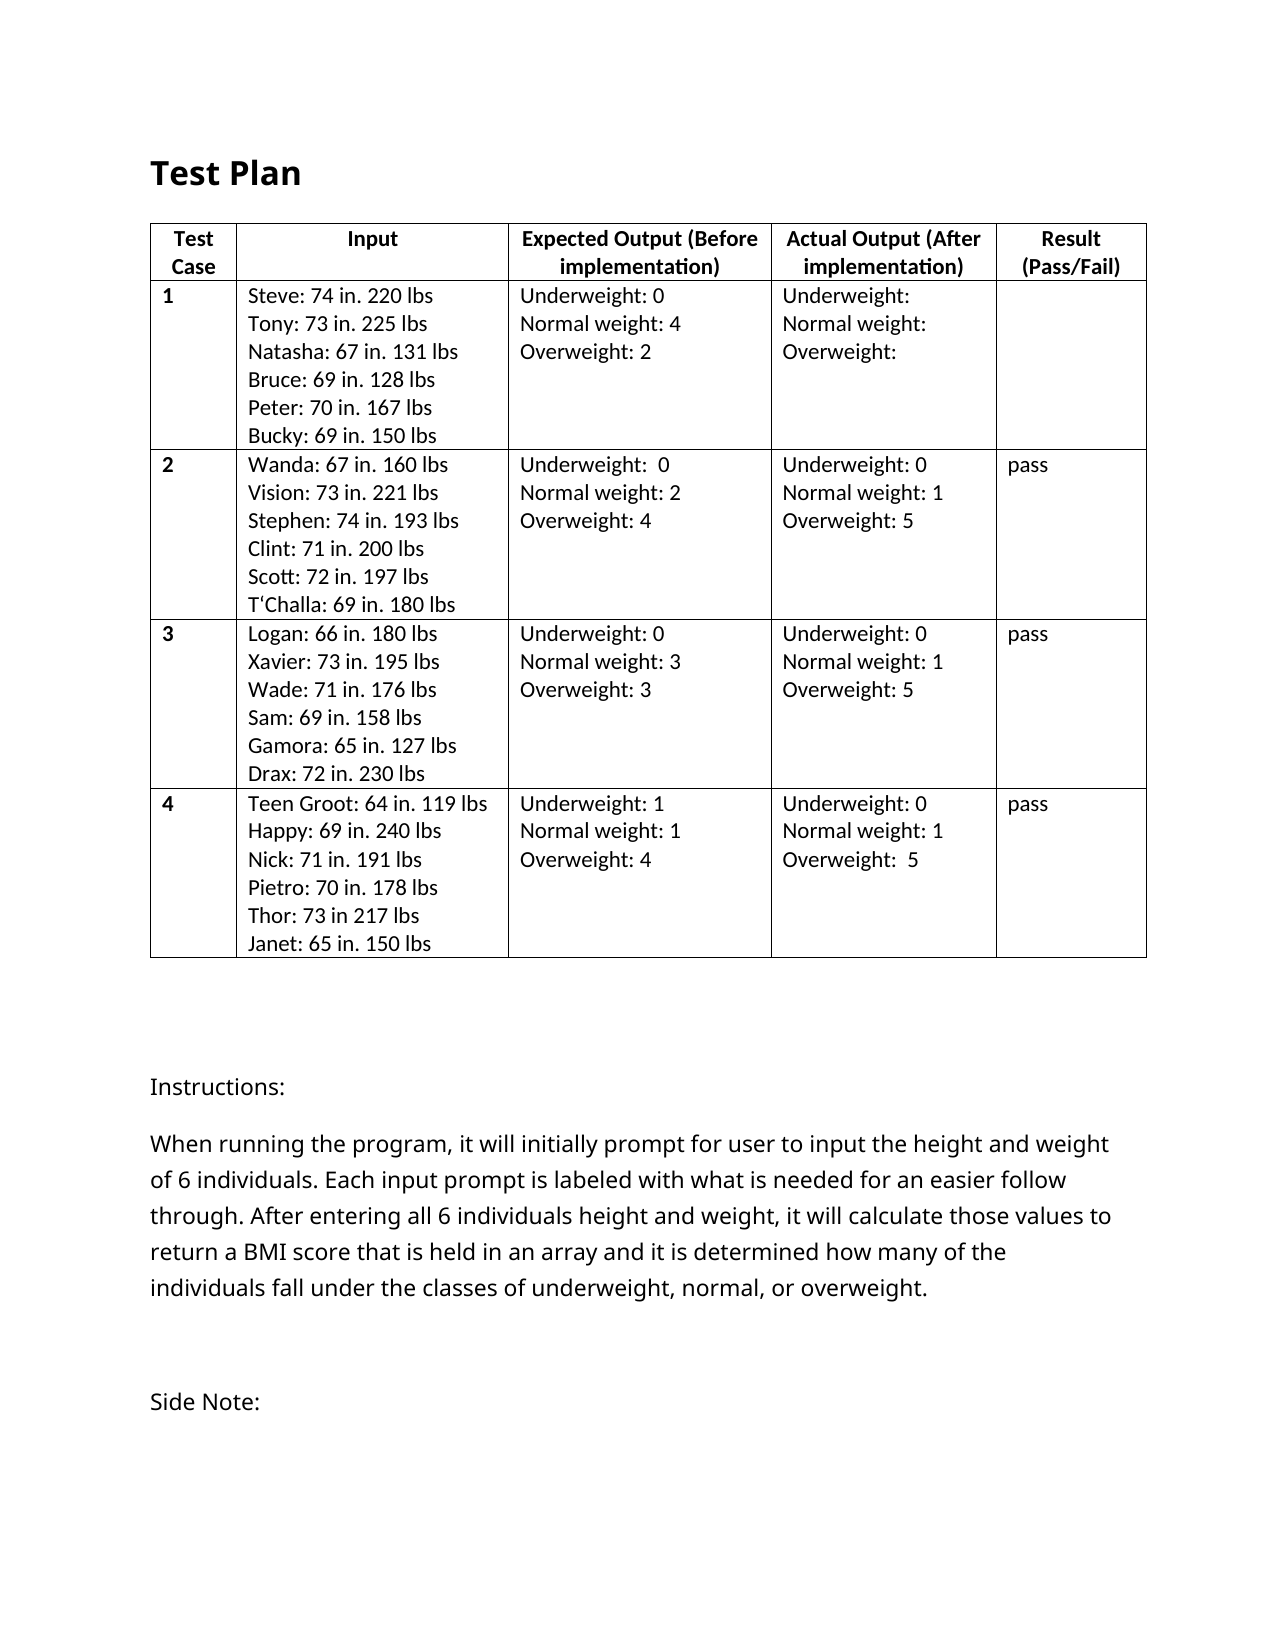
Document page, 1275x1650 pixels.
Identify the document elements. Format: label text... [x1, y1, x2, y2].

table_cell 2 [151, 450, 236, 618]
table_cell pass [997, 450, 1146, 618]
text Side Note: [150, 1385, 1125, 1417]
table_header Input [237, 224, 508, 280]
table_cell Underweight: 0 Normal weight: 1 Overweight: 5 [772, 620, 996, 788]
table_header Actual Output (After implementation) [772, 224, 996, 280]
table_cell 1 [151, 281, 236, 449]
table_header Test Case [151, 224, 236, 280]
table_cell Underweight: 0 Normal weight: 1 Overweight: 5 [772, 450, 996, 618]
table_header Result (Pass/Fail) [997, 224, 1146, 280]
table_cell Underweight: 1 Normal weight: 1 Overweight: 4 [509, 789, 771, 957]
table_cell Underweight: Normal weight: Overweight: [772, 281, 996, 449]
text Instructions: [150, 1071, 1125, 1103]
text Test Plan [150, 150, 1125, 195]
table_cell 3 [151, 620, 236, 788]
table_cell Underweight: 0 Normal weight: 3 Overweight: 3 [509, 620, 771, 788]
table_header Expected Output (Before implementation) [509, 224, 771, 280]
text When running the program, it will initially prompt for user to input the height and weight of 6 individuals. Each input prompt is labeled with what is needed for an easier follow through. After entering all 6 individuals height and weight, it will calculate those values to return a BMI score that is held in an array and it is determined how many of the individuals fall under the classes of underweight, normal, or overweight. [150, 1128, 1125, 1303]
table_cell [997, 281, 1146, 449]
table_cell Underweight: 0 Normal weight: 4 Overweight: 2 [509, 281, 771, 449]
table_cell pass [997, 620, 1146, 788]
table_cell Underweight: 0 Normal weight: 2 Overweight: 4 [509, 450, 771, 618]
table_cell 4 [151, 789, 236, 957]
table_cell Logan: 66 in. 180 lbs Xavier: 73 in. 195 lbs Wade: 71 in. 176 lbs Sam: 69 in. 158 lbs Gamora: 65 in. 127 lbs Drax: 72 in. 230 lbs [237, 620, 508, 788]
table_cell Teen Groot: 64 in. 119 lbs Happy: 69 in. 240 lbs Nick: 71 in. 191 lbs Pietro: 70 in. 178 lbs Thor: 73 in 217 lbs Janet: 65 in. 150 lbs [237, 789, 508, 957]
table_cell Steve: 74 in. 220 lbs Tony: 73 in. 225 lbs Natasha: 67 in. 131 lbs Bruce: 69 in. 128 lbs Peter: 70 in. 167 lbs Bucky: 69 in. 150 lbs [237, 281, 508, 449]
table_cell pass [997, 789, 1146, 957]
table_cell Underweight: 0 Normal weight: 1 Overweight: 5 [772, 789, 996, 957]
table_cell Wanda: 67 in. 160 lbs Vision: 73 in. 221 lbs Stephen: 74 in. 193 lbs Clint: 71 in. 200 lbs Scott: 72 in. 197 lbs T‘Challa: 69 in. 180 lbs [237, 450, 508, 618]
